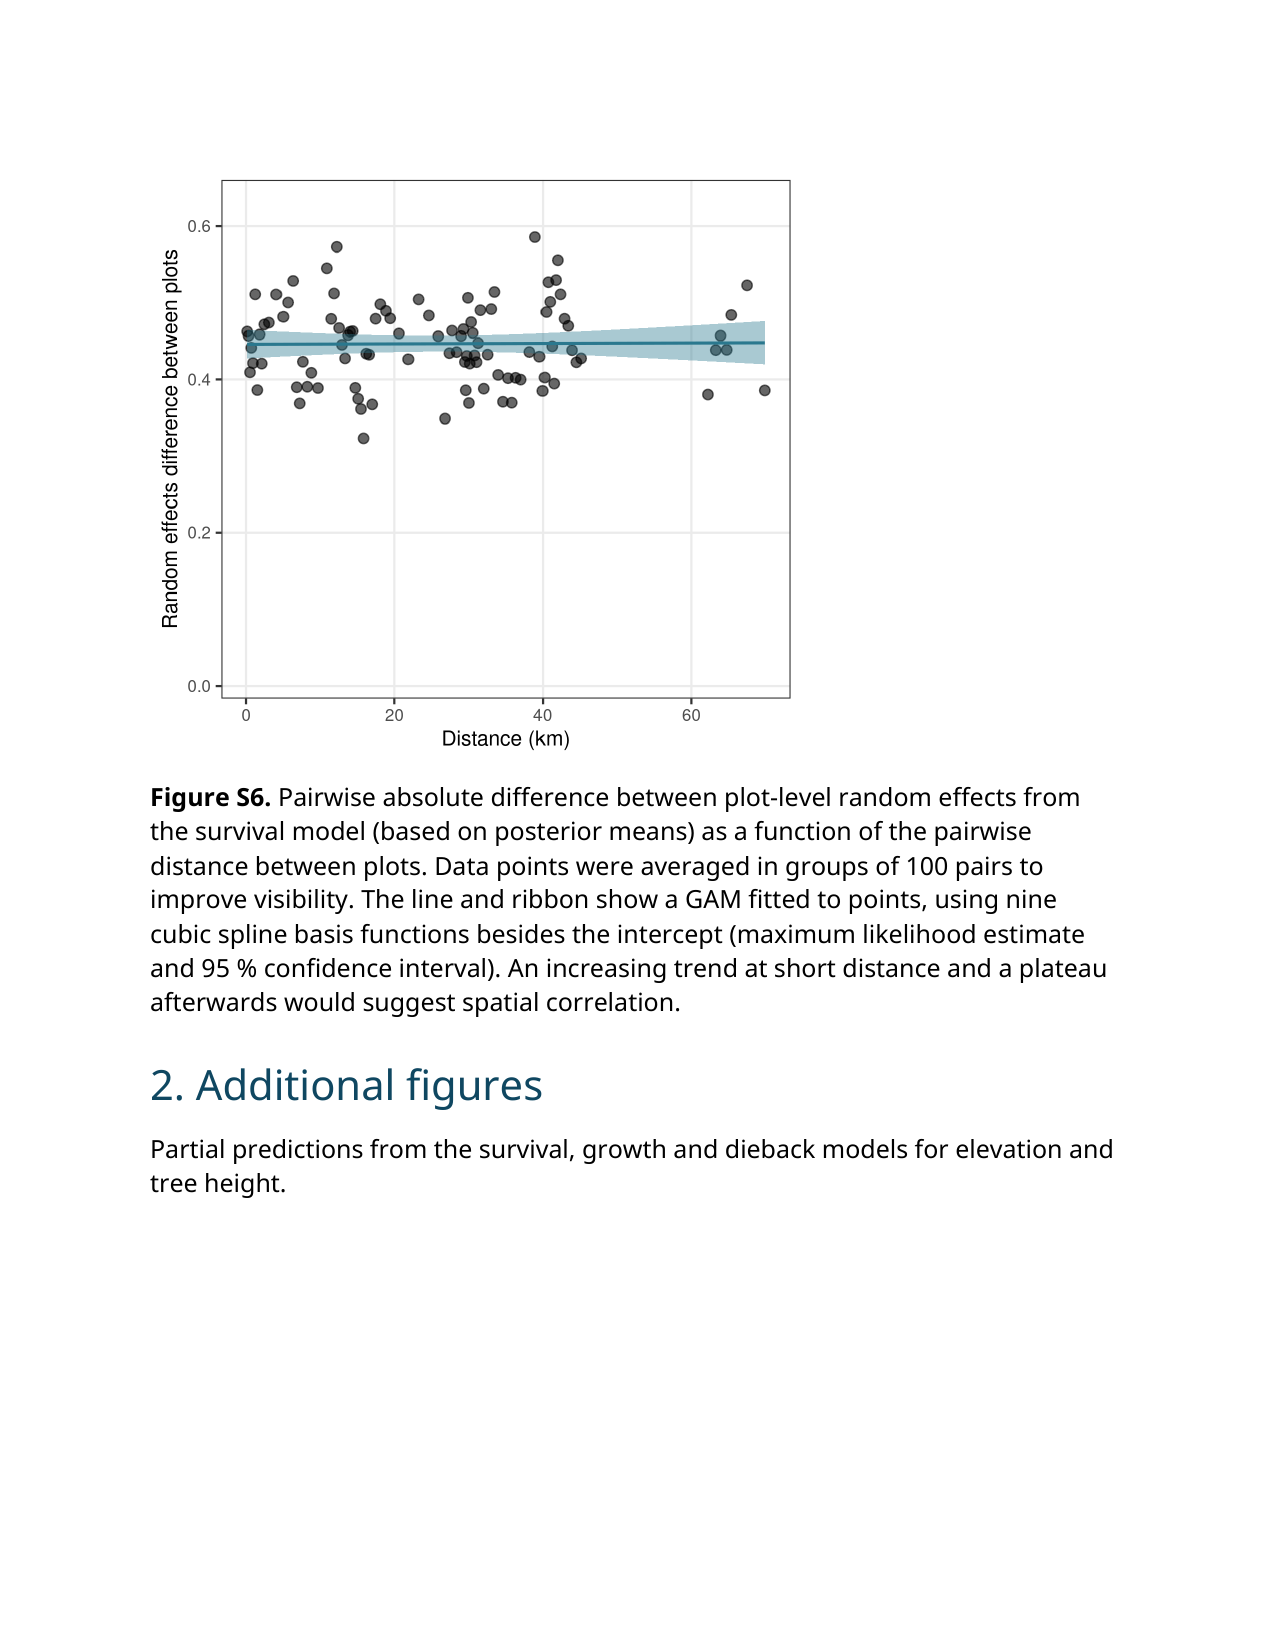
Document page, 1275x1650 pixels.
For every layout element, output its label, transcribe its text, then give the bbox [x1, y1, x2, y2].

picture [150, 168, 802, 762]
subtitle 2. Additional figures [150, 1056, 1125, 1113]
text Figure S6. Pairwise absolute difference between plot-level random effects from the survival model (based on posterior means) as a function of the pairwise distance between plots. Data points were averaged in groups of 100 pairs to improve visibility. The line and ribbon show a GAM fitted to points, using nine cubic spline basis functions besides the intercept (maximum likelihood estimate and 95 % confidence interval). An increasing trend at short distance and a plateau afterwards would suggest spatial correlation. [150, 780, 1125, 1018]
text Partial predictions from the survival, growth and dieback models for elevation and tree height. [150, 1131, 1125, 1199]
